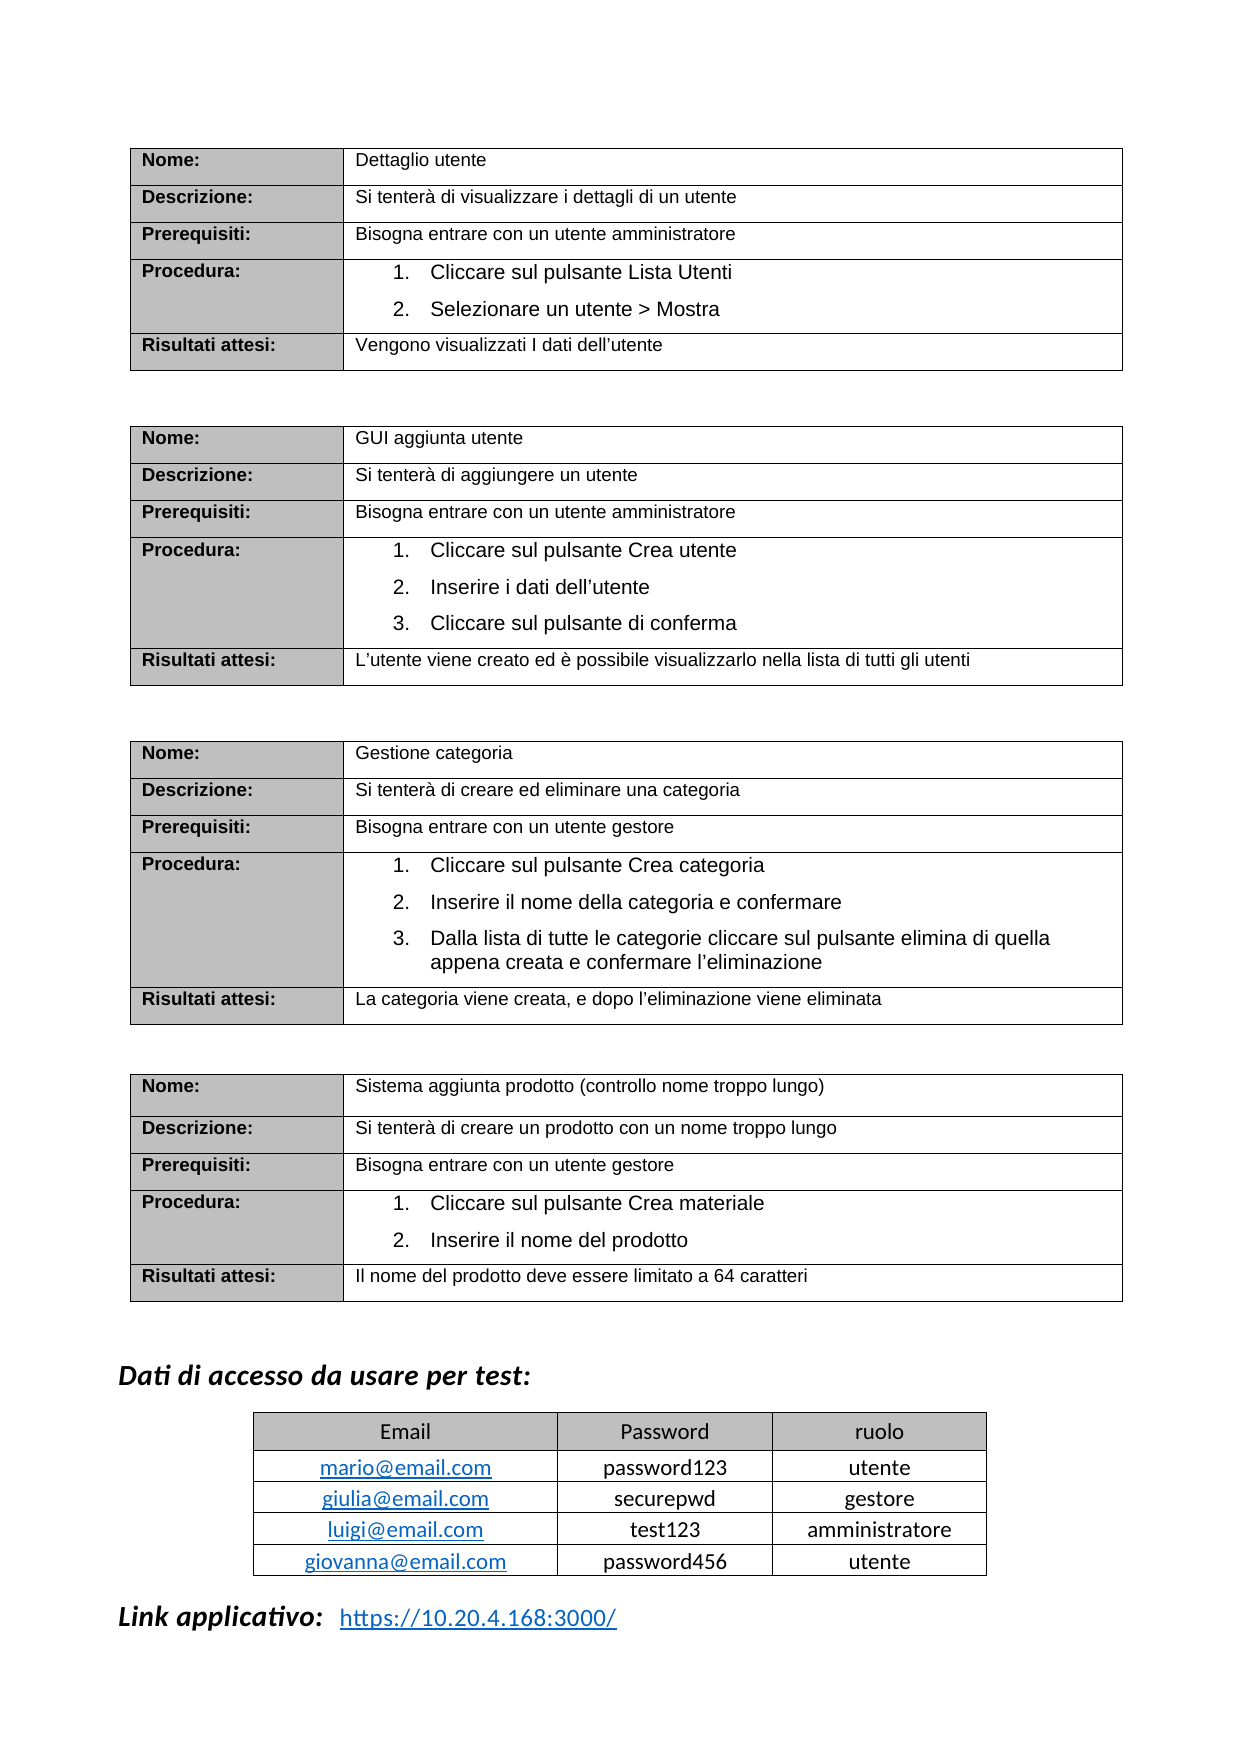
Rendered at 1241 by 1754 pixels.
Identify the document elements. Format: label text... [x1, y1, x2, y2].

table_cell test123 [558, 1513, 772, 1543]
table_header Sistema aggiunta prodotto (controllo nome troppo lungo) [344, 1075, 1122, 1116]
table_cell Cliccare sul pulsante Lista Utenti Selezionare un utente > Mostra [344, 260, 1122, 333]
table_cell Procedura: [131, 538, 343, 648]
table_cell La categoria viene creata, e dopo l’eliminazione viene eliminata [344, 988, 1122, 1024]
table_header Nome: [131, 149, 343, 185]
text Dati di accesso da usare per test: [118, 1357, 1122, 1393]
table_cell Procedura: [131, 1191, 343, 1264]
table_cell Vengono visualizzati I dati dell’utente [344, 334, 1122, 370]
text Link applicativo: https://10.20.4.168:3000/ [118, 1598, 1122, 1633]
table_cell Bisogna entrare con un utente amministratore [344, 501, 1122, 537]
table_cell gestore [773, 1482, 986, 1512]
table_cell Procedura: [131, 853, 343, 987]
table_cell Descrizione: [131, 186, 343, 222]
table_cell Bisogna entrare con un utente gestore [344, 1154, 1122, 1190]
table_cell password456 [558, 1545, 772, 1575]
table_cell Descrizione: [131, 464, 343, 500]
table_cell Prerequisiti: [131, 501, 343, 537]
table_cell Risultati attesi: [131, 988, 343, 1024]
table_cell Prerequisiti: [131, 816, 343, 852]
table_cell Prerequisiti: [131, 223, 343, 259]
table_cell Cliccare sul pulsante Crea categoria Inserire il nome della categoria e confermare Dalla lista di tutte le categorie cliccare sul pulsante elimina di quella appena creata e confermare l’eliminazione [344, 853, 1122, 987]
table_cell giovanna@email.com [254, 1545, 557, 1575]
table_cell password123 [558, 1451, 772, 1481]
table_cell Bisogna entrare con un utente gestore [344, 816, 1122, 852]
table_cell Descrizione: [131, 779, 343, 815]
table_cell Descrizione: [131, 1117, 343, 1153]
table_header ruolo [773, 1413, 986, 1450]
table_header Nome: [131, 427, 343, 463]
table_cell utente [773, 1545, 986, 1575]
table_header Email [254, 1413, 557, 1450]
table_cell Si tenterà di aggiungere un utente [344, 464, 1122, 500]
table_cell Bisogna entrare con un utente amministratore [344, 223, 1122, 259]
table_cell giulia@email.com [254, 1482, 557, 1512]
table_header Nome: [131, 742, 343, 778]
table_cell Si tenterà di creare ed eliminare una categoria [344, 779, 1122, 815]
table_cell Risultati attesi: [131, 649, 343, 685]
table_header Nome: [131, 1075, 343, 1116]
table_cell Procedura: [131, 260, 343, 333]
table_header Gestione categoria [344, 742, 1122, 778]
table_cell luigi@email.com [254, 1513, 557, 1543]
table_cell Risultati attesi: [131, 334, 343, 370]
table_header GUI aggiunta utente [344, 427, 1122, 463]
table_cell Prerequisiti: [131, 1154, 343, 1190]
table_header Dettaglio utente [344, 149, 1122, 185]
table_cell securepwd [558, 1482, 772, 1512]
table_cell L’utente viene creato ed è possibile visualizzarlo nella lista di tutti gli utenti [344, 649, 1122, 685]
table_cell mario@email.com [254, 1451, 557, 1481]
table_cell Cliccare sul pulsante Crea utente Inserire i dati dell’utente Cliccare sul pulsante di conferma [344, 538, 1122, 648]
table_cell Risultati attesi: [131, 1265, 343, 1301]
table_cell Il nome del prodotto deve essere limitato a 64 caratteri [344, 1265, 1122, 1301]
table_cell Cliccare sul pulsante Crea materiale Inserire il nome del prodotto [344, 1191, 1122, 1264]
table_cell utente [773, 1451, 986, 1481]
table_cell Si tenterà di creare un prodotto con un nome troppo lungo [344, 1117, 1122, 1153]
table_header Password [558, 1413, 772, 1450]
table_cell amministratore [773, 1513, 986, 1543]
table_cell Si tenterà di visualizzare i dettagli di un utente [344, 186, 1122, 222]
